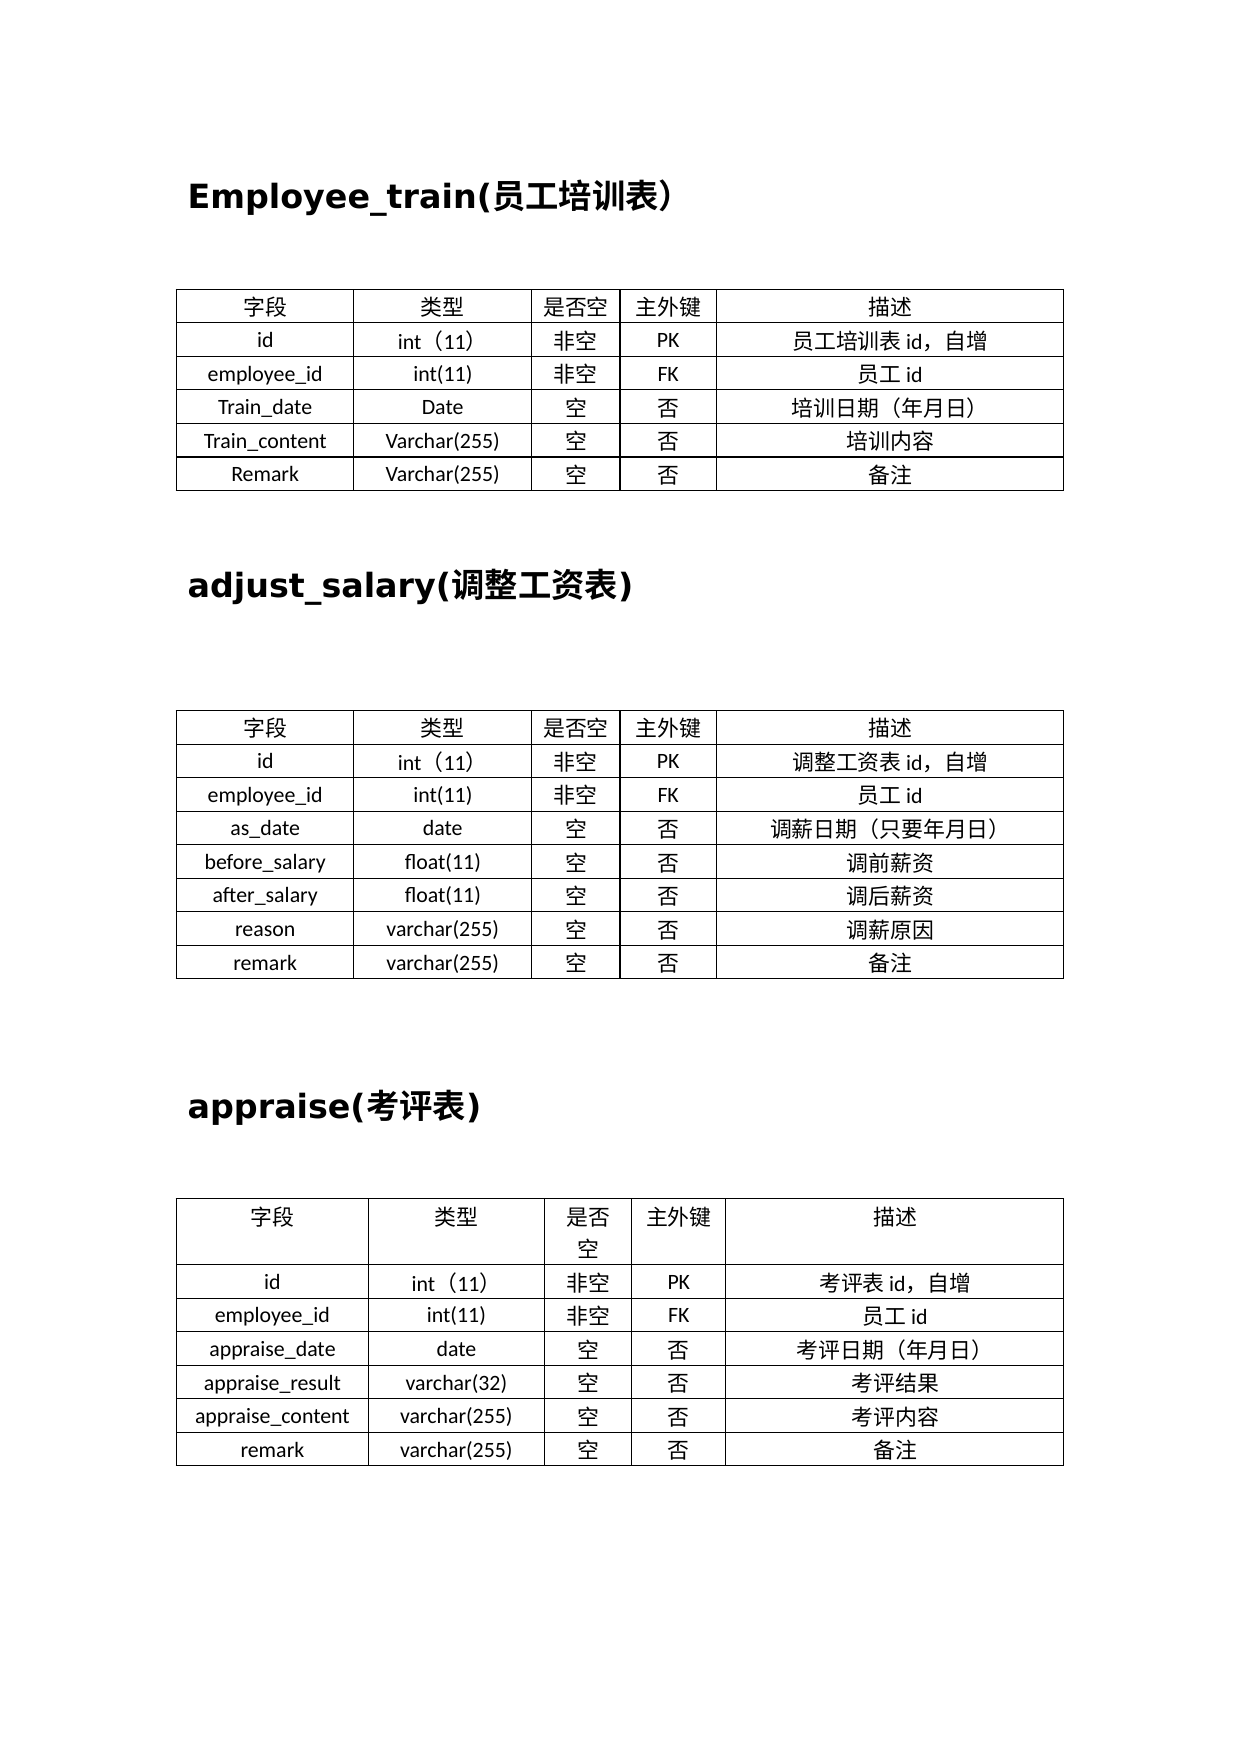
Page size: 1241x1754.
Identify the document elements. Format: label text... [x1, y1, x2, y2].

table_header 字段 [177, 1199, 368, 1264]
table_cell 否 [632, 1399, 725, 1432]
table_header 类型 [354, 711, 531, 743]
table_cell varchar(255) [369, 1399, 544, 1432]
table_header 类型 [354, 290, 531, 322]
table_cell as_date [177, 812, 353, 844]
table_cell PK [621, 745, 716, 777]
table_cell 空 [532, 845, 619, 878]
table_cell 否 [621, 946, 716, 978]
table_cell remark [177, 1433, 368, 1465]
table_cell PK [621, 323, 716, 356]
table_cell int（11） [369, 1265, 544, 1298]
table_cell 员工id [717, 778, 1063, 811]
table_cell 员工id [726, 1299, 1063, 1331]
table_cell varchar(255) [354, 946, 531, 978]
table_cell 考评日期（年月日） [726, 1332, 1063, 1365]
table_cell 否 [621, 390, 716, 423]
table_cell float(11) [354, 879, 531, 911]
table_cell 空 [532, 879, 619, 911]
table_cell 否 [621, 912, 716, 945]
table_cell reason [177, 912, 353, 945]
table_cell 否 [632, 1332, 725, 1365]
table_cell 调前薪资 [717, 845, 1063, 878]
table_cell FK [632, 1299, 725, 1331]
table_cell varchar(255) [369, 1433, 544, 1465]
table_cell 否 [621, 845, 716, 878]
table_cell employee_id [177, 1299, 368, 1331]
table_cell 员工id [717, 357, 1063, 389]
table_cell 否 [621, 458, 716, 490]
table_cell 员工培训表id，自增 [717, 323, 1063, 356]
table_cell varchar(255) [354, 912, 531, 945]
table_cell 非空 [532, 778, 619, 811]
table_cell before_salary [177, 845, 353, 878]
table_header 主外键 [632, 1199, 725, 1264]
table_cell 空 [532, 390, 619, 423]
table_cell int(11) [354, 357, 531, 389]
table_cell 考评结果 [726, 1366, 1063, 1398]
table_cell 非空 [545, 1265, 631, 1298]
table_cell 考评表id，自增 [726, 1265, 1063, 1298]
table_cell 空 [532, 946, 619, 978]
table_header 主外键 [621, 711, 716, 743]
table_cell Varchar(255) [354, 458, 531, 490]
table_header 是否空 [545, 1199, 631, 1264]
table_cell 培训日期（年月日） [717, 390, 1063, 423]
table_cell 调后薪资 [717, 879, 1063, 911]
table_cell appraise_date [177, 1332, 368, 1365]
table_cell date [354, 812, 531, 844]
subtitle Employee_train(员工培训表） [187, 162, 1053, 227]
table_header 字段 [177, 711, 353, 743]
table_cell 空 [532, 912, 619, 945]
table_cell int(11) [369, 1299, 544, 1331]
table_cell 备注 [717, 946, 1063, 978]
table_cell 调薪日期（只要年月日） [717, 812, 1063, 844]
table_cell 空 [545, 1366, 631, 1398]
table_cell 空 [545, 1399, 631, 1432]
table_cell 非空 [532, 323, 619, 356]
table_cell 否 [632, 1366, 725, 1398]
table_cell 空 [545, 1433, 631, 1465]
table_cell employee_id [177, 778, 353, 811]
table_cell 非空 [532, 745, 619, 777]
table_cell Remark [177, 458, 353, 490]
table_cell 空 [532, 458, 619, 490]
table_header 是否空 [532, 711, 619, 743]
table_cell 非空 [545, 1299, 631, 1331]
table_cell 否 [621, 879, 716, 911]
subtitle appraise(考评表) [187, 1071, 1053, 1136]
table_cell 考评内容 [726, 1399, 1063, 1432]
table_cell id [177, 745, 353, 777]
table_cell 备注 [726, 1433, 1063, 1465]
table_cell PK [632, 1265, 725, 1298]
table_cell 非空 [532, 357, 619, 389]
table_cell int（11） [354, 323, 531, 356]
table_header 是否空 [532, 290, 619, 322]
table_cell 调整工资表id，自增 [717, 745, 1063, 777]
table_cell float(11) [354, 845, 531, 878]
table_cell date [369, 1332, 544, 1365]
table_cell FK [621, 357, 716, 389]
table_cell id [177, 323, 353, 356]
table_cell 调薪原因 [717, 912, 1063, 945]
table_cell after_salary [177, 879, 353, 911]
table_cell Date [354, 390, 531, 423]
table_cell Train_date [177, 390, 353, 423]
table_header 描述 [726, 1199, 1063, 1264]
table_cell appraise_content [177, 1399, 368, 1432]
table_header 主外键 [621, 290, 716, 322]
table_cell 空 [545, 1332, 631, 1365]
subtitle adjust_salary(调整工资表) [187, 551, 1053, 616]
table_cell varchar(32) [369, 1366, 544, 1398]
table_cell appraise_result [177, 1366, 368, 1398]
table_cell 否 [621, 424, 716, 456]
table_cell id [177, 1265, 368, 1298]
table_cell Train_content [177, 424, 353, 456]
table_cell Varchar(255) [354, 424, 531, 456]
table_cell int（11） [354, 745, 531, 777]
table_cell 备注 [717, 458, 1063, 490]
table_cell employee_id [177, 357, 353, 389]
table_cell 否 [621, 812, 716, 844]
table_cell 空 [532, 812, 619, 844]
table_header 字段 [177, 290, 353, 322]
table_header 类型 [369, 1199, 544, 1264]
table_cell int(11) [354, 778, 531, 811]
table_cell FK [621, 778, 716, 811]
table_cell 空 [532, 424, 619, 456]
table_header 描述 [717, 290, 1063, 322]
table_cell 培训内容 [717, 424, 1063, 456]
table_cell 否 [632, 1433, 725, 1465]
table_cell remark [177, 946, 353, 978]
table_header 描述 [717, 711, 1063, 743]
